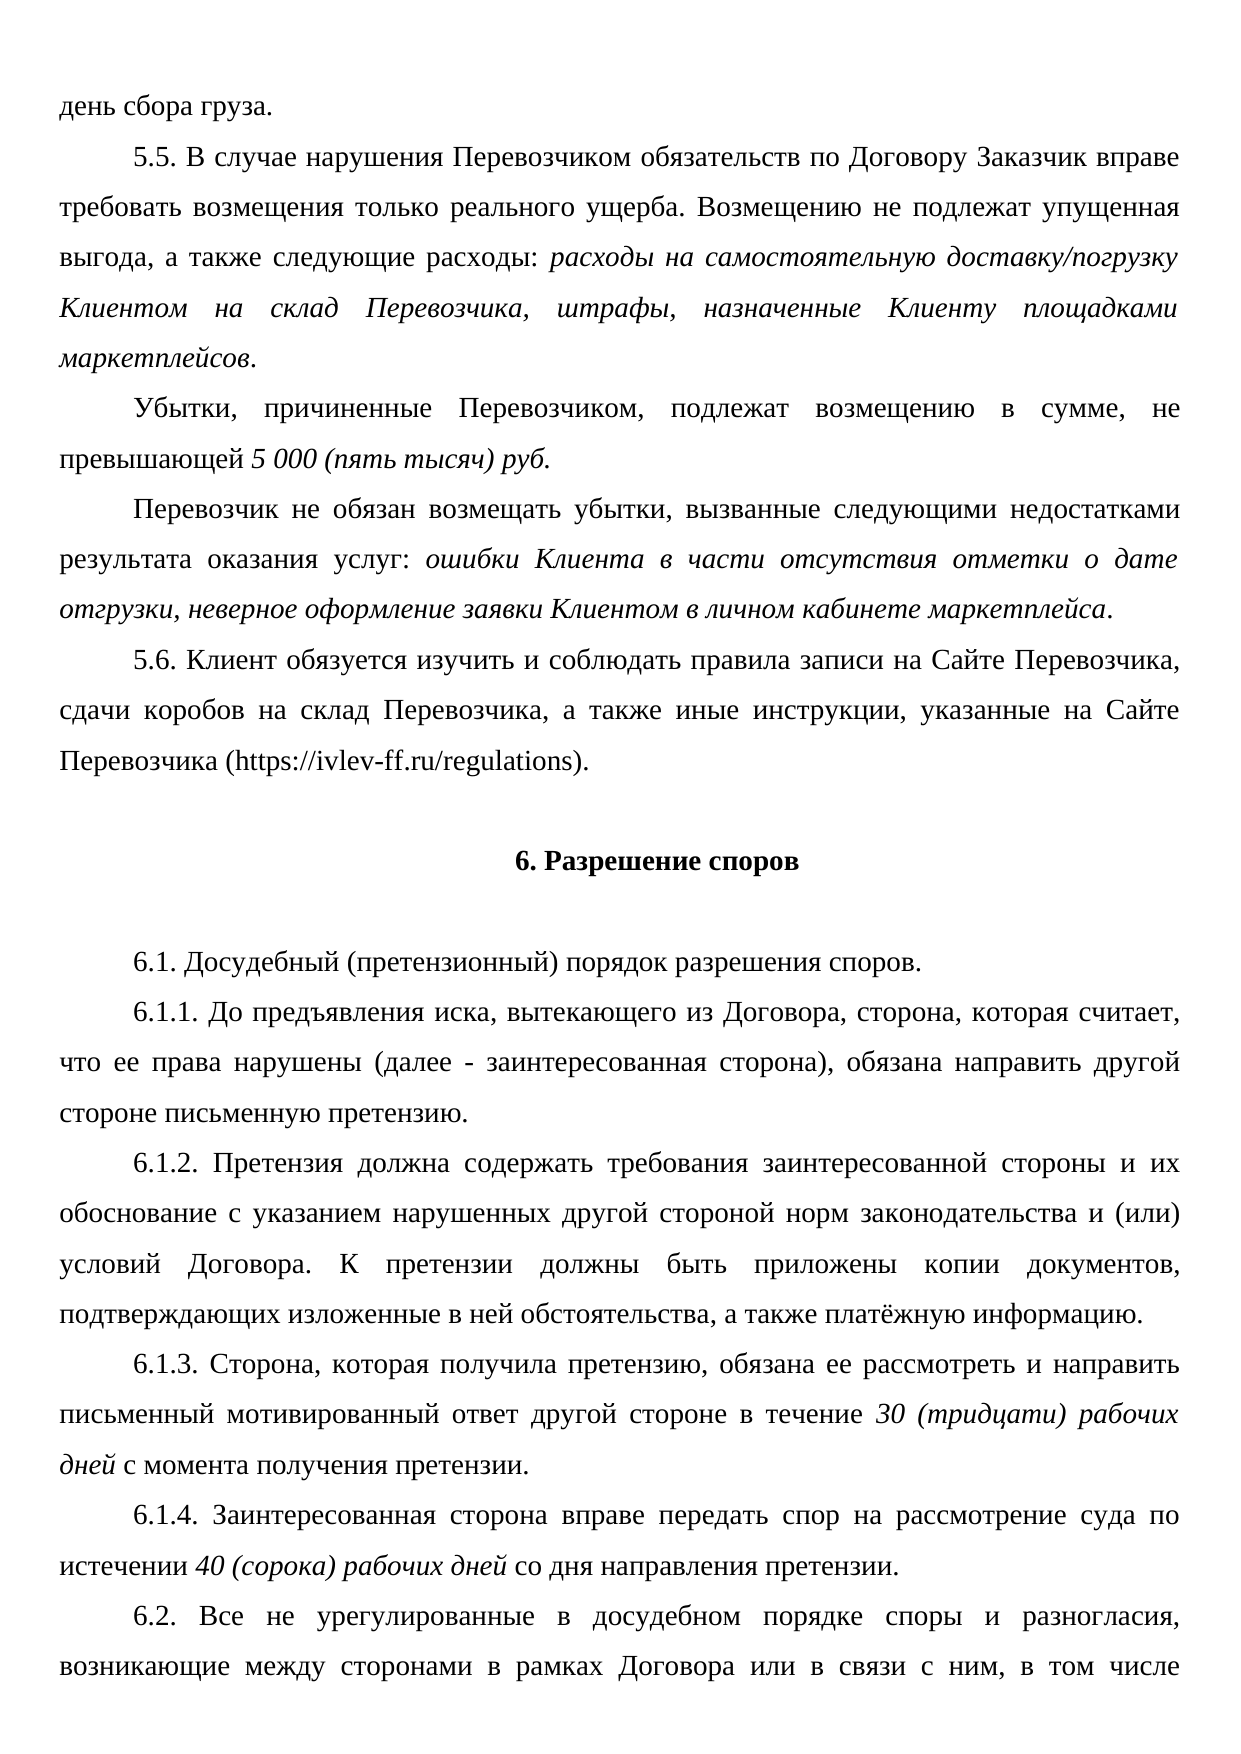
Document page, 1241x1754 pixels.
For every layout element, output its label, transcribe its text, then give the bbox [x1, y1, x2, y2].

text 6.1. Досудебный (претензионный) порядок разрешения споров. [59, 944, 1181, 977]
text 5.5. В случае нарушения Перевозчиком обязательств по Договору Заказчик вправе требовать возмещения только реального ущерба. Возмещению не подлежат упущенная выгода, а также следующие расходы: расходы на самостоятельную доставку/погрузку Клиентом на склад Перевозчика, штрафы, назначенные Клиенту площадками маркетплейсов. [59, 139, 1181, 374]
text Убытки, причиненные Перевозчиком, подлежат возмещению в сумме, не превышающей 5 000 (пять тысяч) руб. [59, 390, 1181, 474]
text 6.1.4. Заинтересованная сторона вправе передать спор на рассмотрение суда по истечении 40 (сорока) рабочих дней со дня направления претензии. [59, 1497, 1181, 1581]
text Перевозчик не обязан возмещать убытки, вызванные следующими недостатками результата оказания услуг: ошибки Клиента в части отсутствия отметки о дате отгрузки, неверное оформление заявки Клиентом в личном кабинете маркетплейса. [59, 491, 1181, 625]
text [59, 88, 1181, 122]
text 6.1.3. Сторона, которая получила претензию, обязана ее рассмотреть и направить письменный мотивированный ответ другой стороне в течение 30 (тридцати) рабочих дней с момента получения претензии. [59, 1346, 1181, 1481]
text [59, 1598, 1181, 1682]
text 6. Разрешение споров [59, 843, 1181, 877]
text 5.6. Клиент обязуется изучить и соблюдать правила записи на Сайте Перевозчика, сдачи коробов на склад Перевозчика, а также иные инструкции, указанные на Сайте Перевозчика (https://ivlev-ff.ru/regulations). [59, 642, 1181, 776]
text 6.1.1. До предъявления иска, вытекающего из Договора, сторона, которая считает, что ее права нарушены (далее - заинтересованная сторона), обязана направить другой стороне письменную претензию. [59, 994, 1181, 1128]
text 6.1.2. Претензия должна содержать требования заинтересованной стороны и их обоснование с указанием нарушенных другой стороной норм законодательства и (или) условий Договора. К претензии должны быть приложены копии документов, подтверждающих изложенные в ней обстоятельства, а также платёжную информацию. [59, 1145, 1181, 1329]
